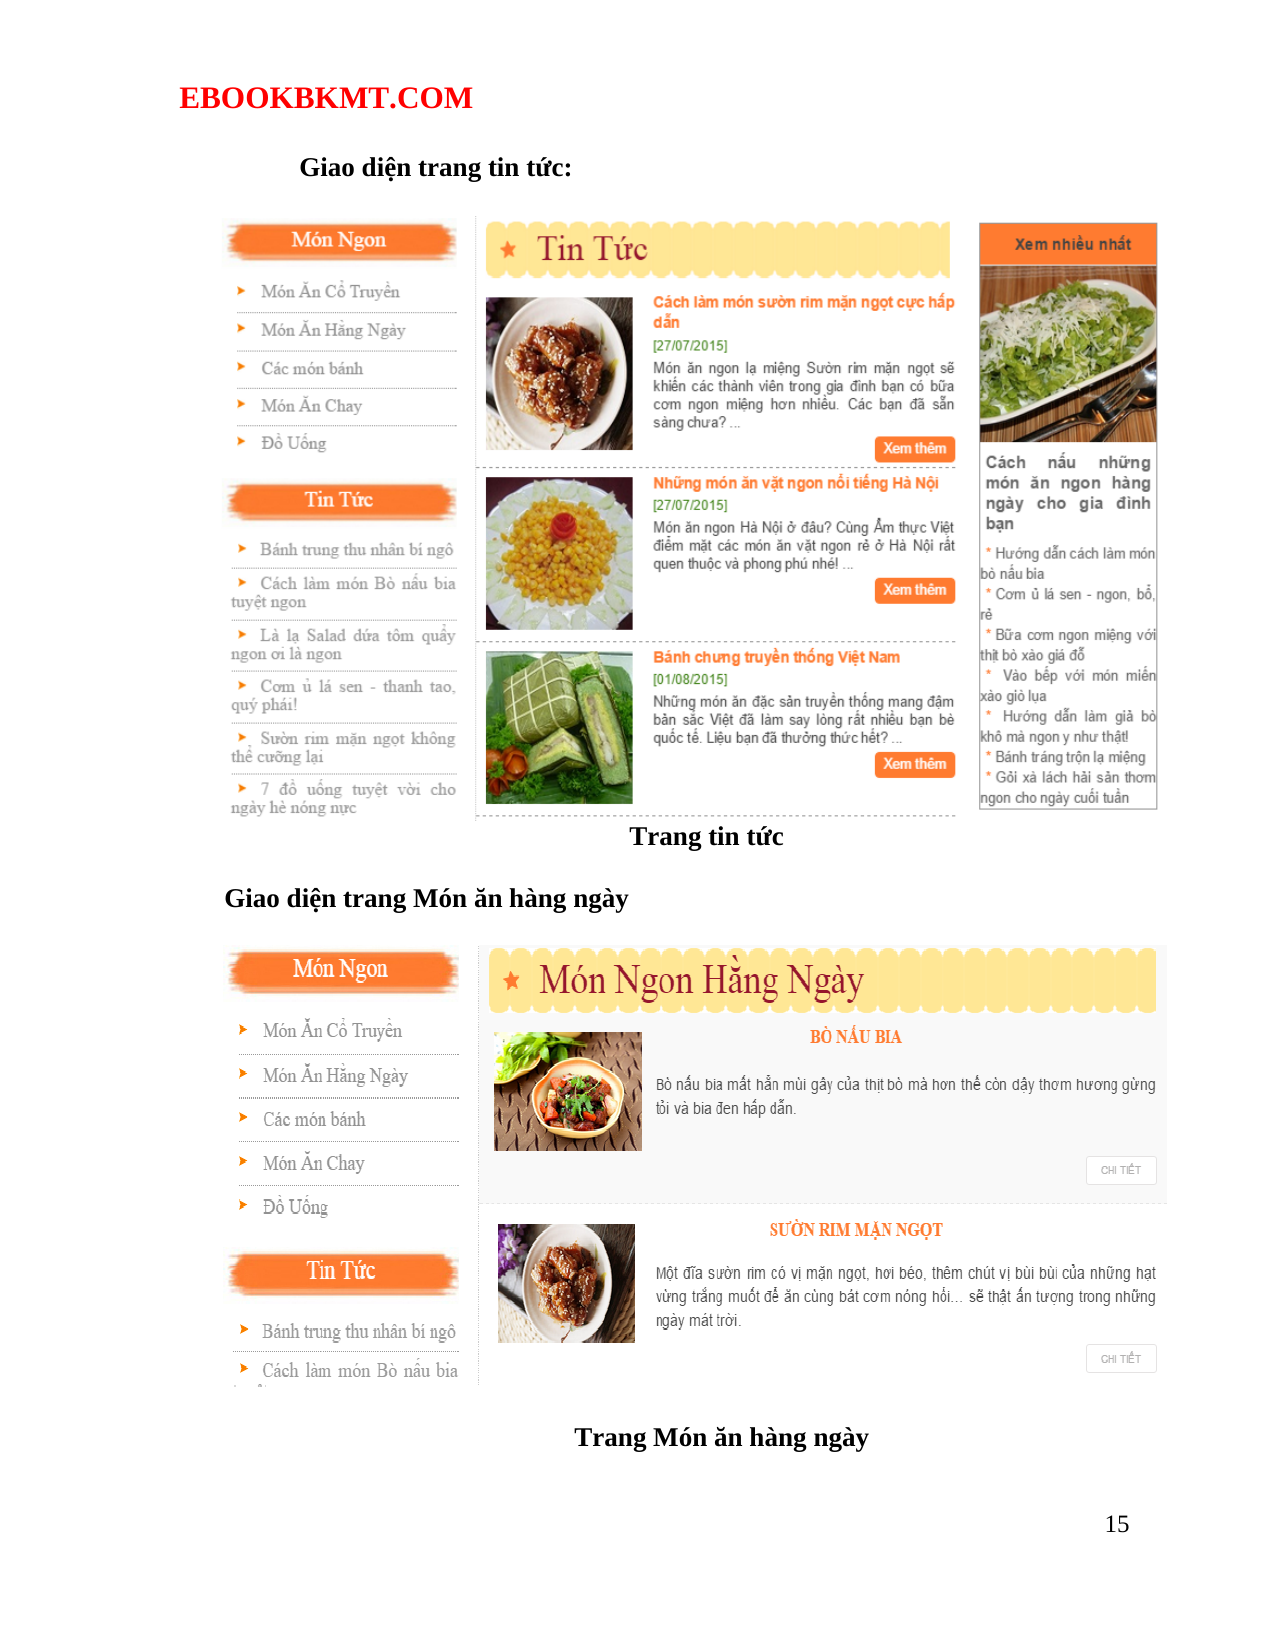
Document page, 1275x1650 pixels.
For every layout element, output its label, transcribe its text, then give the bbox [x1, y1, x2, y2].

list Trang tin tức [584, 821, 1129, 851]
list Giao diện trang Món ăn hàng ngày [224, 883, 1129, 914]
picture [209, 945, 1169, 1387]
text Giao diện trang tin tức: [254, 151, 1129, 183]
text Trang Món ăn hàng ngày [179, 1421, 1129, 1452]
picture [209, 216, 1165, 821]
